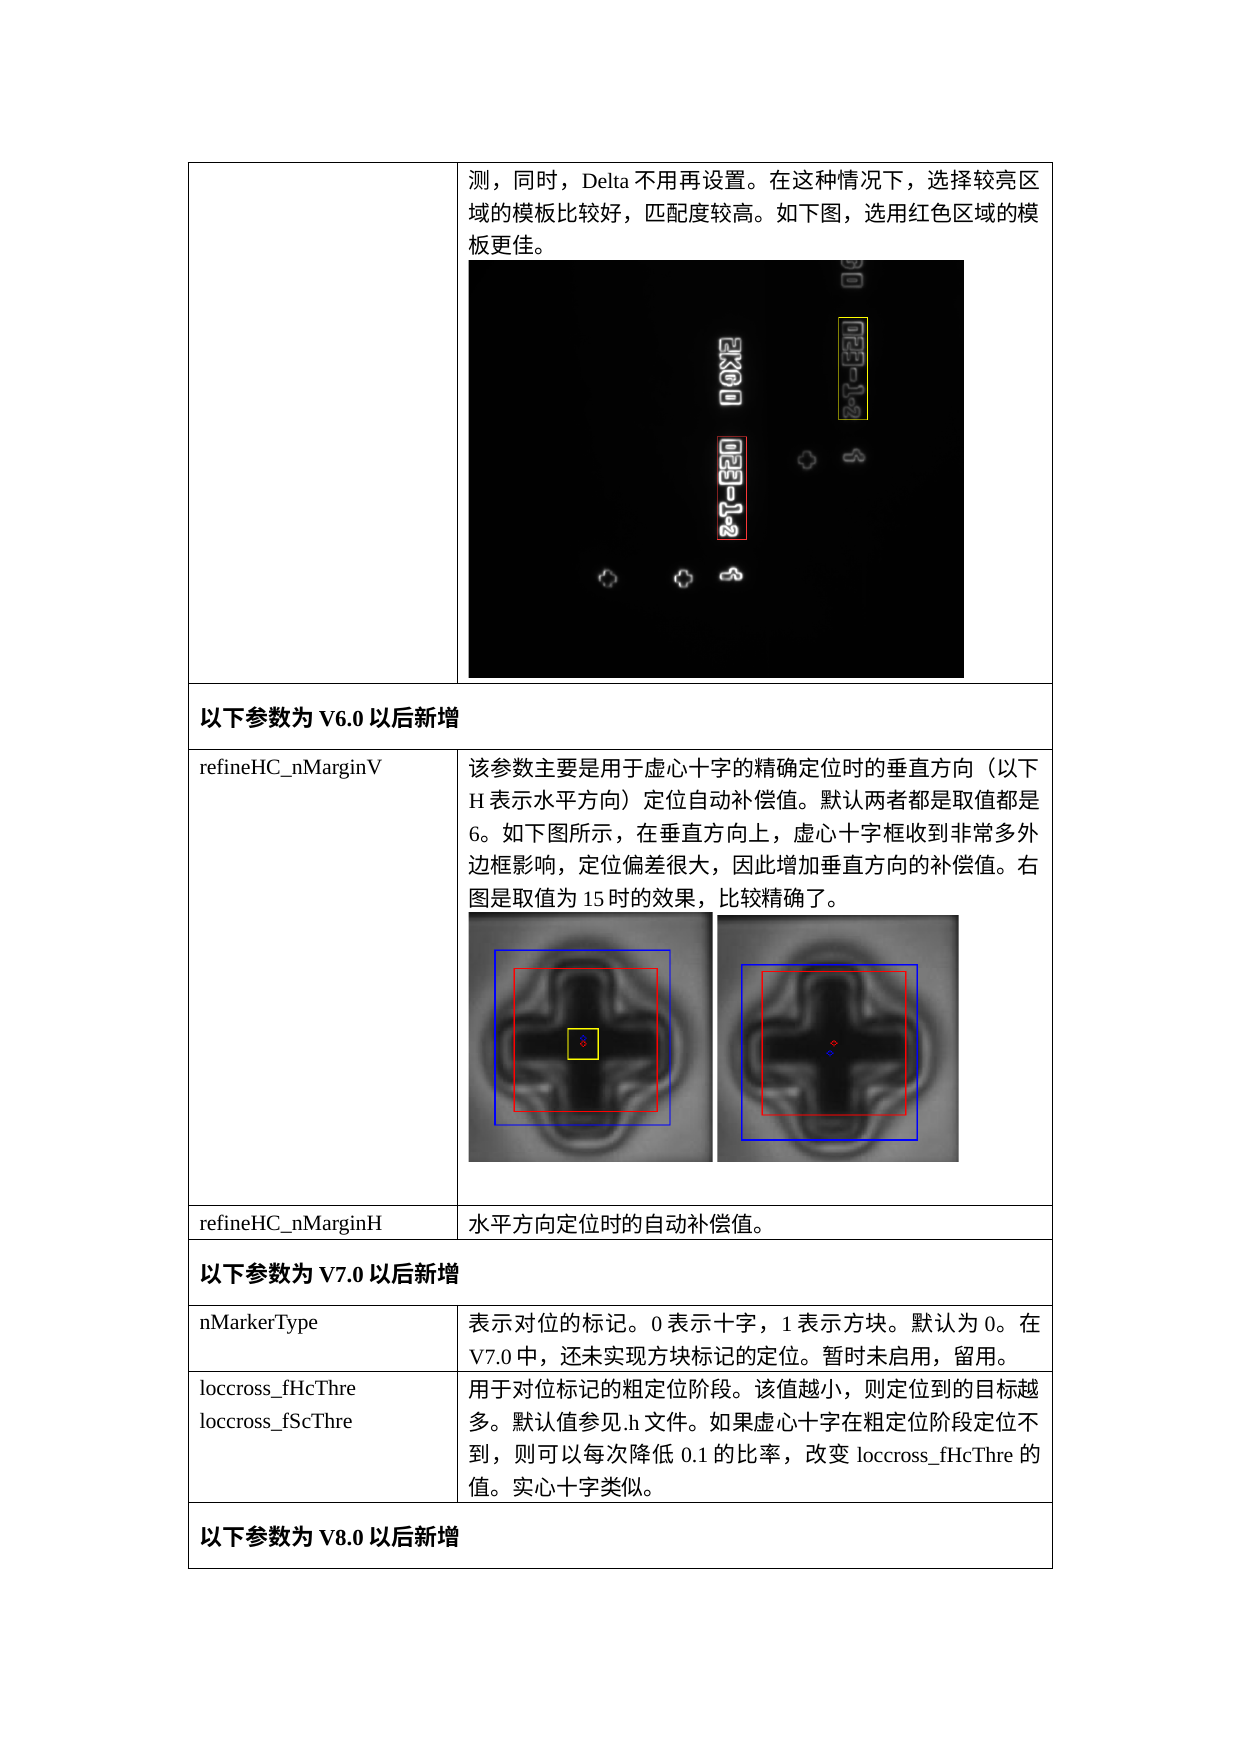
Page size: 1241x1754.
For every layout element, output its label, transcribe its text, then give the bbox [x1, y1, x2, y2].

table_cell refineHC_nMarginH [189, 1206, 457, 1239]
table_cell 表示对位的标记。0表示十字，1表示方块。默认为0。在V7.0中，还未实现方块标记的定位。暂时未启用，留用。 [458, 1306, 1052, 1371]
table_cell loccross_fHcThre loccross_fScThre [189, 1372, 457, 1502]
table_cell 该参数主要是用于虚心十字的精确定位时的垂直方向（以下H表示水平方向）定位自动补偿值。默认两者都是取值都是6。如下图所示，在垂直方向上，虚心十字框收到非常多外边框影响，定位偏差很大，因此增加垂直方向的补偿值。右图是取值为15时的效果，比较精确了。 [458, 750, 1052, 1205]
table_cell 以下参数为V8.0以后新增 [189, 1503, 1052, 1568]
table_cell 以下参数为V6.0以后新增 [189, 684, 1052, 749]
picture [468, 912, 713, 1162]
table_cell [458, 163, 1052, 683]
table_cell refineHC_nMarginV [189, 750, 457, 1205]
table_cell 用于对位标记的粗定位阶段。该值越小，则定位到的目标越多。默认值参见.h文件。如果虚心十字在粗定位阶段定位不到，则可以每次降低0.1的比率，改变loccross_fHcThre的值。实心十字类似。 [458, 1372, 1052, 1502]
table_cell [189, 163, 457, 683]
picture [468, 260, 964, 678]
table_cell 水平方向定位时的自动补偿值。 [458, 1206, 1052, 1239]
table_cell 以下参数为V7.0以后新增 [189, 1240, 1052, 1305]
table_cell nMarkerType [189, 1306, 457, 1371]
picture [717, 915, 959, 1162]
